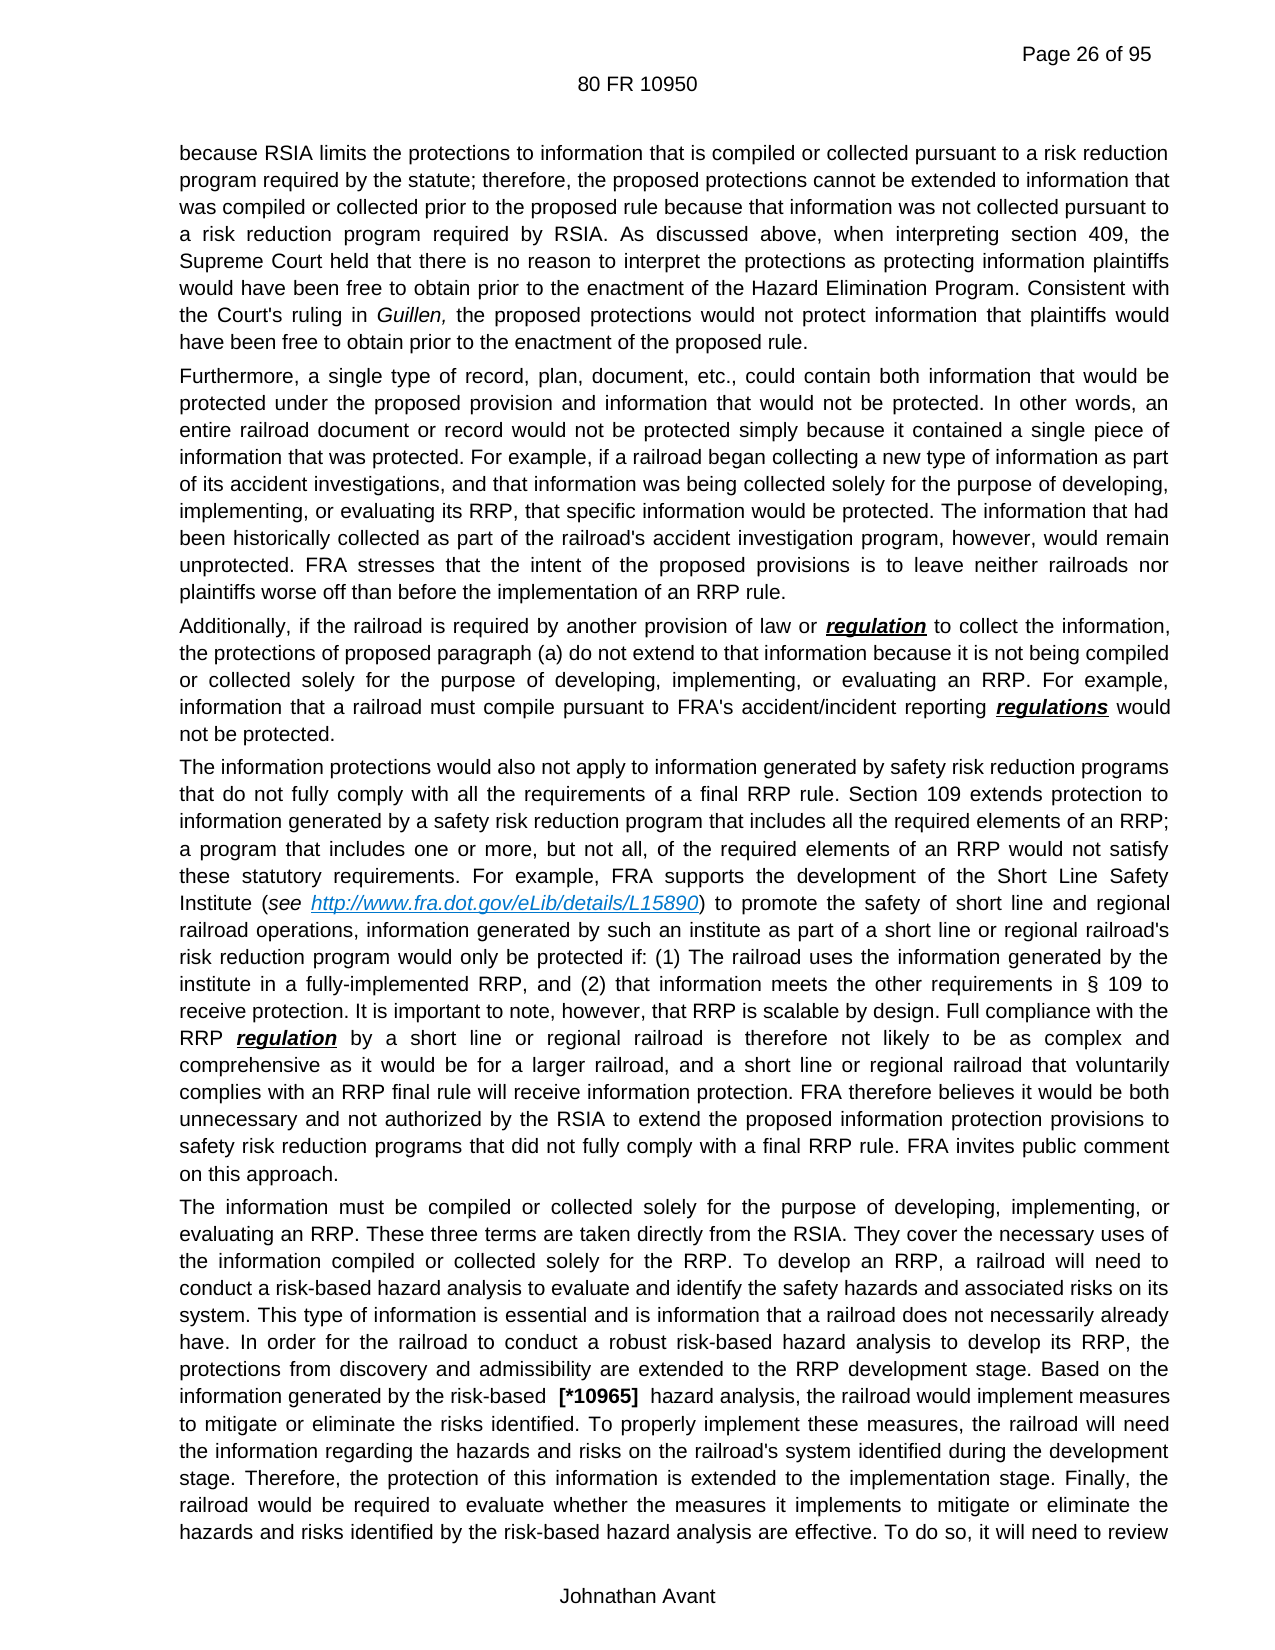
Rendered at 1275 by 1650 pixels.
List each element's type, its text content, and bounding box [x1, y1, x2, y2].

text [179, 1192, 1171, 1544]
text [179, 137, 1171, 354]
text The information protections would also not apply to information generated by safety risk reduction programs that do not fully comply with all the requirements of a final RRP rule. Section 109 extends protection to information generated by a safety risk reduction program that includes all the required elements of an RRP; a program that includes one or more, but not all, of the required elements of an RRP would not satisfy these statutory requirements. For example, FRA supports the development of the Short Line Safety Institute (see http://www.fra.dot.gov/eLib/details/L15890) to promote the safety of short line and regional railroad operations, information generated by such an institute as part of a short line or regional railroad's risk reduction program would only be protected if: (1) The railroad uses the information generated by the institute in a fully-implemented RRP, and (2) that information meets the other requirements in § 109 to receive protection. It is important to note, however, that RRP is scalable by design. Full compliance with the RRP regulation by a short line or regional railroad is therefore not likely to be as complex and comprehensive as it would be for a larger railroad, and a short line or regional railroad that voluntarily complies with an RRP final rule will receive information protection. FRA therefore believes it would be both unnecessary and not authorized by the RSIA to extend the proposed information protection provisions to safety risk reduction programs that did not fully comply with a final RRP rule. FRA invites public comment on this approach. [179, 752, 1171, 1185]
text Furthermore, a single type of record, plan, document, etc., could contain both information that would be protected under the proposed provision and information that would not be protected. In other words, an entire railroad document or record would not be protected simply because it contained a single piece of information that was protected. For example, if a railroad began collecting a new type of information as part of its accident investigations, and that information was being collected solely for the purpose of developing, implementing, or evaluating its RRP, that specific information would be protected. The information that had been historically collected as part of the railroad's accident investigation program, however, would remain unprotected. FRA stresses that the intent of the proposed provisions is to leave neither railroads nor plaintiffs worse off than before the implementation of an RRP rule. [179, 360, 1171, 604]
text Additionally, if the railroad is required by another provision of law or regulation to collect the information, the protections of proposed paragraph (a) do not extend to that information because it is not being compiled or collected solely for the purpose of developing, implementing, or evaluating an RRP. For example, information that a railroad must compile pursuant to FRA's accident/incident reporting regulations would not be protected. [179, 610, 1171, 746]
